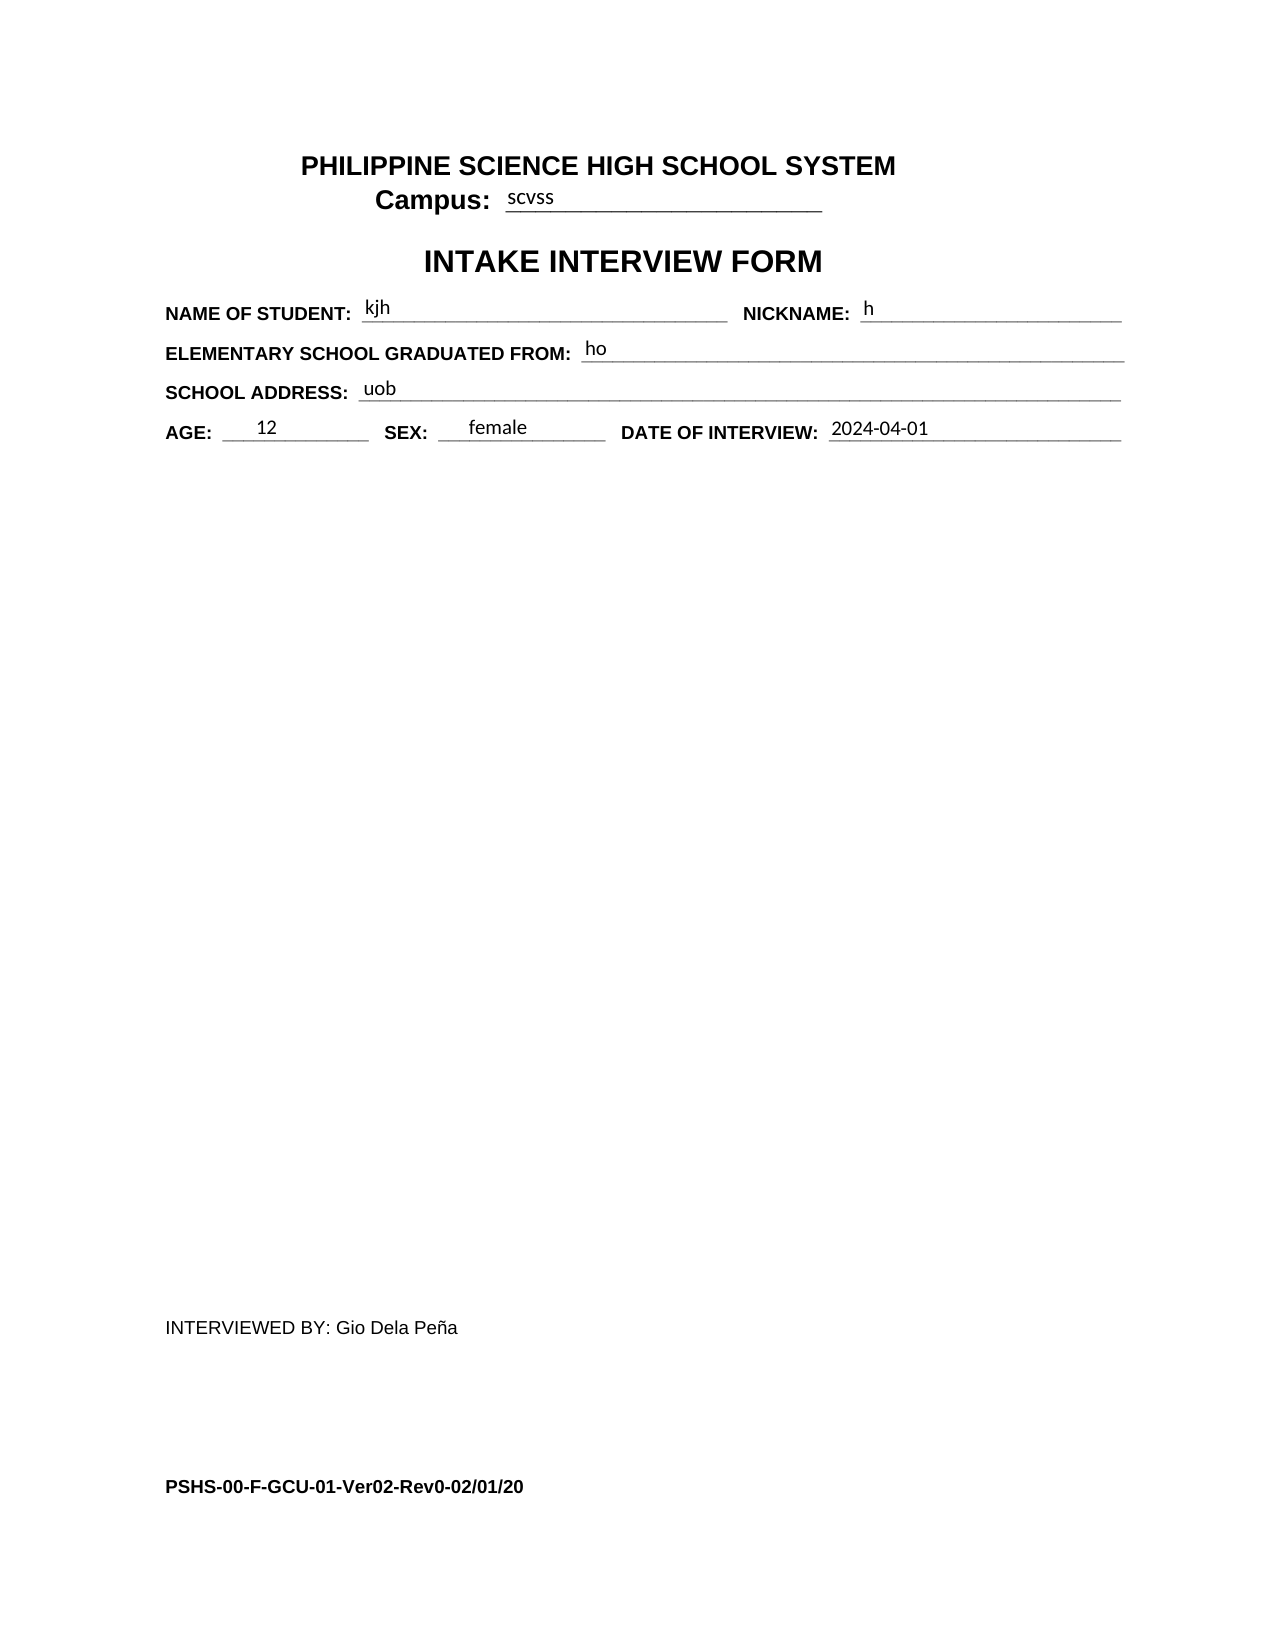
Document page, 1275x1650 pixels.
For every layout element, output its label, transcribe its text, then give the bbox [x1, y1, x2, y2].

text INTERVIEWED BY: Gio Dela Peña [165, 1316, 1125, 1338]
text ELEMENTARY SCHOOL GRADUATED FROM: ____________________________________________________ [165, 342, 1125, 364]
text SCHOOL ADDRESS: _________________________________________________________________________ [165, 382, 1125, 404]
text PSHS-00-F-GCU-01-Ver02-Rev0-02/01/20 [165, 1476, 1125, 1498]
text NAME OF STUDENT: ___________________________________ NICKNAME: _________________________ [165, 302, 1125, 324]
text INTAKE INTERVIEW FORM [424, 219, 1125, 279]
text AGE: ______________ SEX: ________________ DATE OF INTERVIEW: ____________________________ [165, 422, 1125, 444]
text PHILIPPINE SCIENCE HIGH SCHOOL SYSTEM Campus: _____________________ [165, 150, 1032, 216]
